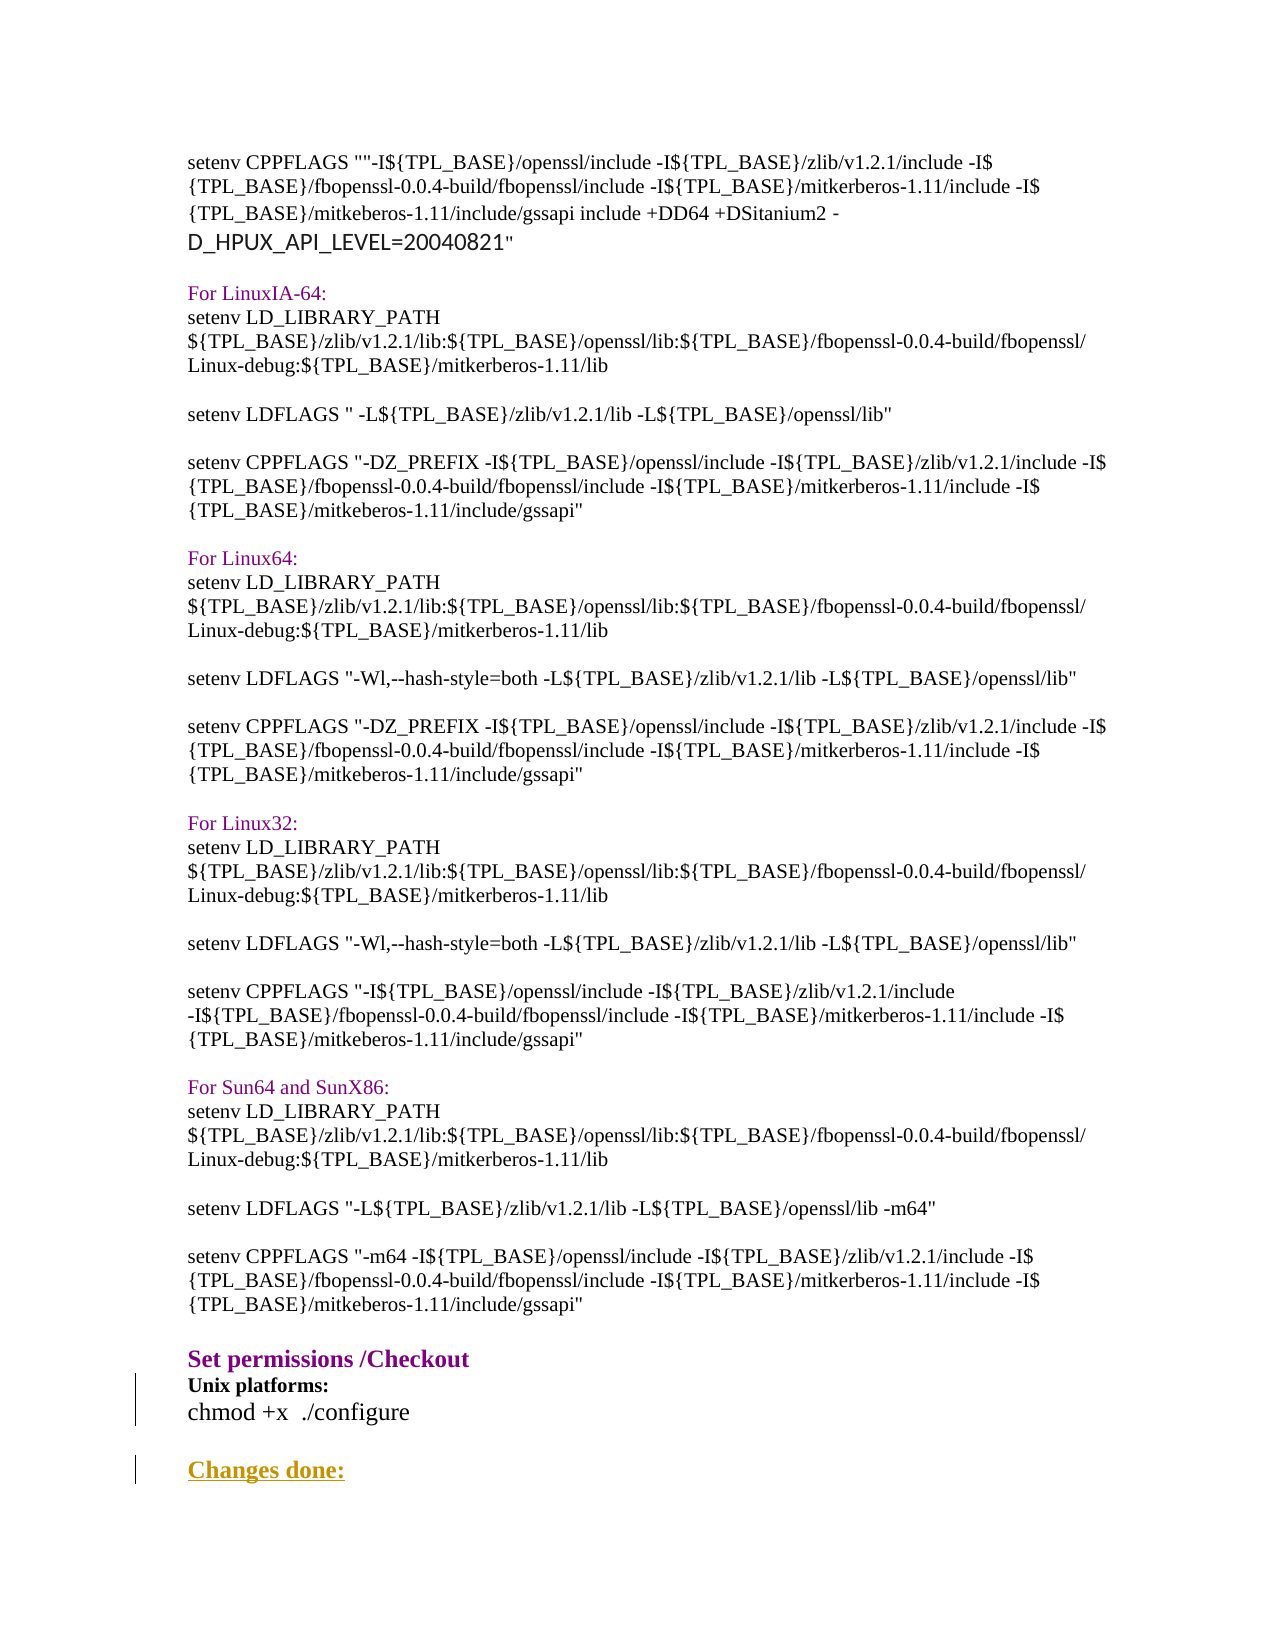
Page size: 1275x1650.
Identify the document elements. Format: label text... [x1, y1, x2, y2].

text setenv CPPFLAGS "-DZ_PREFIX -I${TPL_BASE}/openssl/include -I${TPL_BASE}/zlib/v1.2.1/include -I${TPL_BASE}/fbopenssl-0.0.4-build/fbopenssl/include -I${TPL_BASE}/mitkerberos-1.11/include -I${TPL_BASE}/mitkeberos-1.11/include/gssapi" [187, 449, 1125, 522]
text chmod +x ./configure [187, 1397, 1125, 1426]
text setenv LD_LIBRARY_PATH ${TPL_BASE}/zlib/v1.2.1/lib:${TPL_BASE}/openssl/lib:${TPL_BASE}/fbopenssl-0.0.4-build/fbopenssl/Linux-debug:${TPL_BASE}/mitkerberos-1.11/lib [187, 1099, 1125, 1171]
text setenv LD_LIBRARY_PATH ${TPL_BASE}/zlib/v1.2.1/lib:${TPL_BASE}/openssl/lib:${TPL_BASE}/fbopenssl-0.0.4-build/fbopenssl/Linux-debug:${TPL_BASE}/mitkerberos-1.11/lib [187, 305, 1125, 377]
text setenv LDFLAGS "-Wl,--hash-style=both -L${TPL_BASE}/zlib/v1.2.1/lib -L${TPL_BASE}/openssl/lib" [150, 666, 1125, 690]
text setenv CPPFLAGS "-I${TPL_BASE}/openssl/include -I${TPL_BASE}/zlib/v1.2.1/include -I${TPL_BASE}/fbopenssl-0.0.4-build/fbopenssl/include -I${TPL_BASE}/mitkerberos-1.11/include -I${TPL_BASE}/mitkeberos-1.11/include/gssapi" [187, 979, 1125, 1051]
text For Linux32: [150, 811, 1125, 834]
text setenv CPPFLAGS "-m64 -I${TPL_BASE}/openssl/include -I${TPL_BASE}/zlib/v1.2.1/include -I${TPL_BASE}/fbopenssl-0.0.4-build/fbopenssl/include -I${TPL_BASE}/mitkerberos-1.11/include -I${TPL_BASE}/mitkeberos-1.11/include/gssapi" [187, 1244, 1125, 1316]
text For Sun64 and SunX86: [150, 1075, 1125, 1099]
text setenv LDFLAGS "-L${TPL_BASE}/zlib/v1.2.1/lib -L${TPL_BASE}/openssl/lib -m64" [150, 1196, 1125, 1219]
text setenv CPPFLAGS "-DZ_PREFIX -I${TPL_BASE}/openssl/include -I${TPL_BASE}/zlib/v1.2.1/include -I${TPL_BASE}/fbopenssl-0.0.4-build/fbopenssl/include -I${TPL_BASE}/mitkerberos-1.11/include -I${TPL_BASE}/mitkeberos-1.11/include/gssapi" [187, 714, 1125, 786]
text For Linux64: [150, 546, 1125, 570]
text Unix platforms: [150, 1373, 1125, 1397]
text setenv LD_LIBRARY_PATH ${TPL_BASE}/zlib/v1.2.1/lib:${TPL_BASE}/openssl/lib:${TPL_BASE}/fbopenssl-0.0.4-build/fbopenssl/Linux-debug:${TPL_BASE}/mitkerberos-1.11/lib [187, 570, 1125, 642]
text Set permissions /Checkout [187, 1344, 1125, 1373]
text setenv LDFLAGS " -L${TPL_BASE}/zlib/v1.2.1/lib -L${TPL_BASE}/openssl/lib" [150, 401, 1125, 426]
text For LinuxIA-64: [150, 281, 1125, 305]
text setenv LD_LIBRARY_PATH ${TPL_BASE}/zlib/v1.2.1/lib:${TPL_BASE}/openssl/lib:${TPL_BASE}/fbopenssl-0.0.4-build/fbopenssl/Linux-debug:${TPL_BASE}/mitkerberos-1.11/lib [187, 834, 1125, 907]
text setenv LDFLAGS "-Wl,--hash-style=both -L${TPL_BASE}/zlib/v1.2.1/lib -L${TPL_BASE}/openssl/lib" [150, 931, 1125, 955]
text setenv CPPFLAGS ""-I${TPL_BASE}/openssl/include -I${TPL_BASE}/zlib/v1.2.1/include -I${TPL_BASE}/fbopenssl-0.0.4-build/fbopenssl/include -I${TPL_BASE}/mitkerberos-1.11/include -I${TPL_BASE}/mitkeberos-1.11/include/gssapi include +DD64 +DSitanium2 -D_HPUX_API_LEVEL=20040821" [187, 150, 1125, 257]
